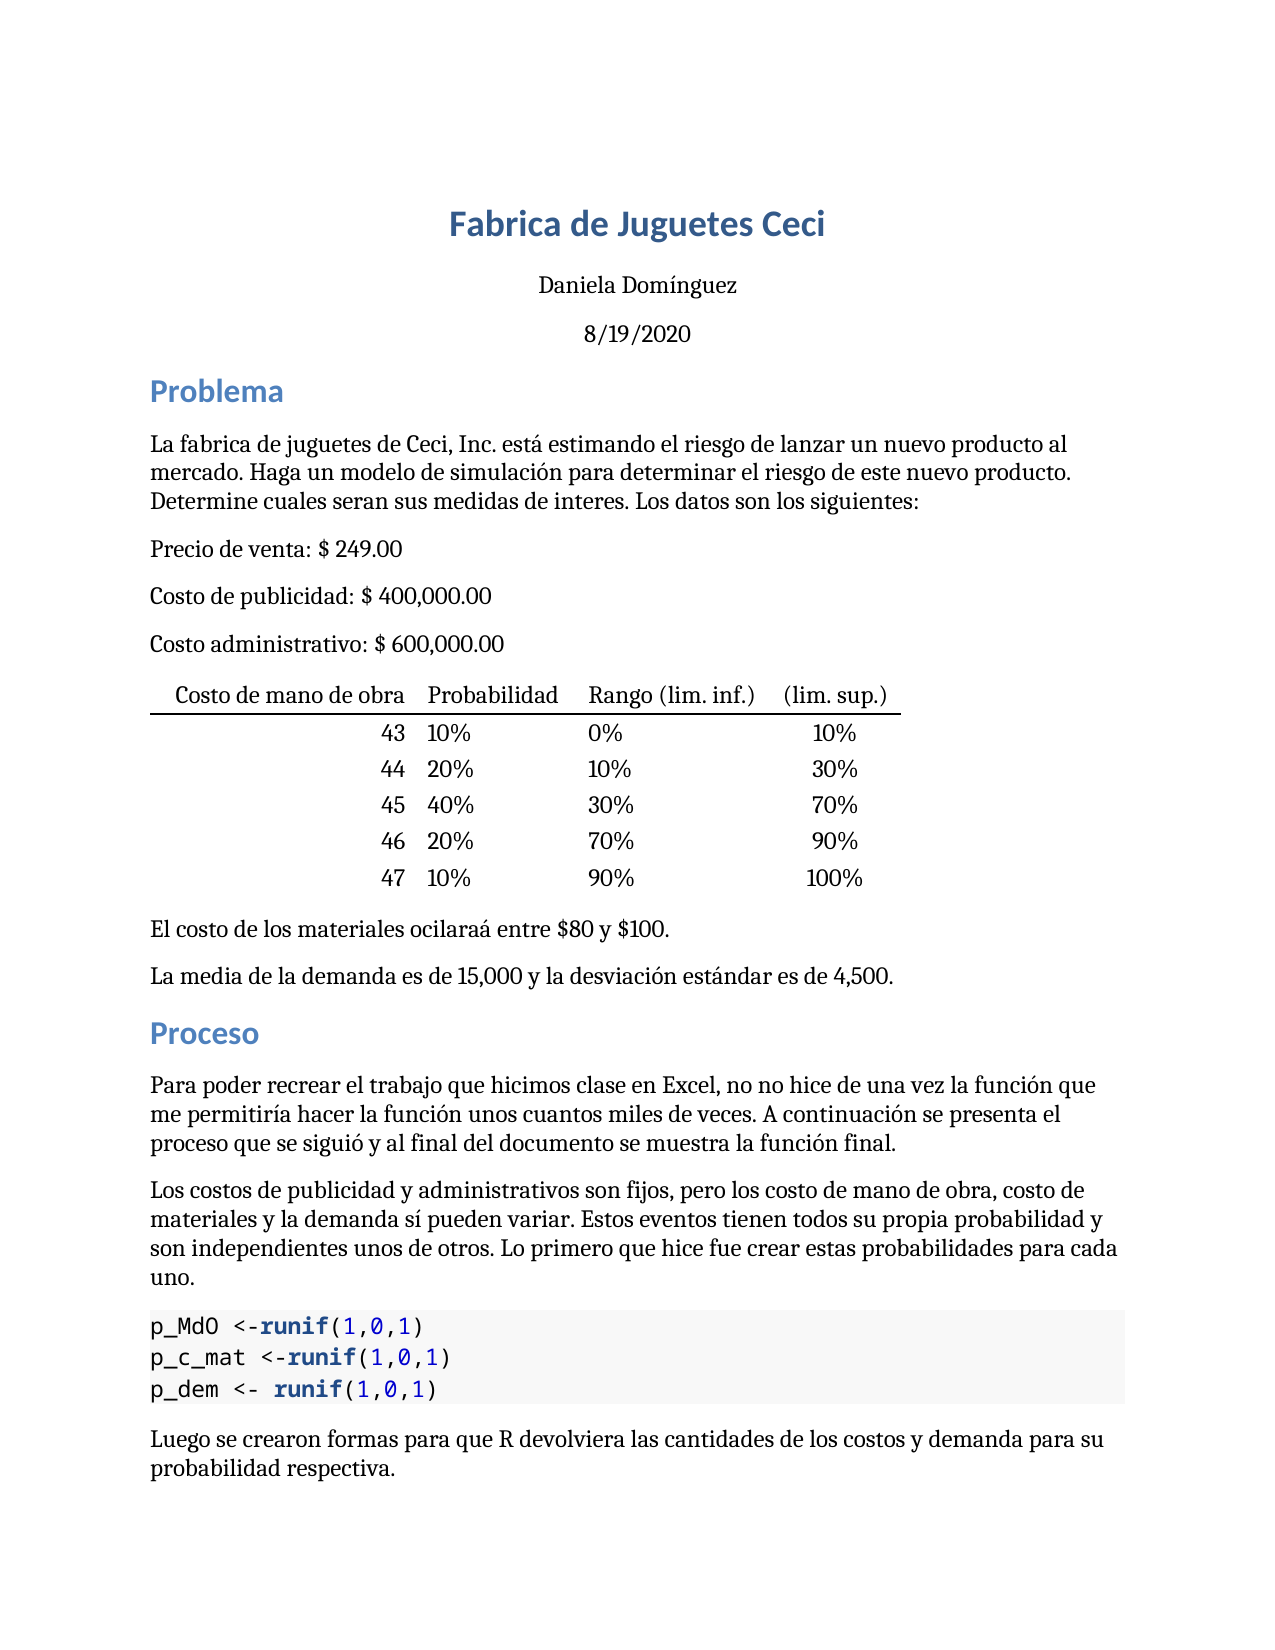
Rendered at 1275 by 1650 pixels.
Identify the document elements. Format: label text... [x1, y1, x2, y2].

table_cell 20% [416, 824, 577, 860]
text Daniela Domínguez [150, 271, 1125, 299]
text El costo de los materiales ocilaraá entre $80 y $100. [150, 915, 1125, 943]
table_header Probabilidad [416, 677, 577, 713]
table_header Rango (lim. inf.) [577, 677, 770, 713]
subtitle Proceso [150, 1012, 1125, 1053]
text Precio de venta: $ 249.00 [150, 534, 1125, 563]
table_cell 10% [416, 860, 577, 896]
text Luego se crearon formas para que R devolviera las cantidades de los costos y demanda para su probabilidad respectiva. [150, 1425, 1125, 1482]
text p_MdO <-runif(1,0,1) p_c_mat <-runif(1,0,1) p_dem <- runif(1,0,1) [425, 1310, 1125, 1404]
table_cell 10% [416, 715, 577, 751]
table_cell 70% [577, 824, 770, 860]
table_cell 43 [150, 715, 416, 751]
table_header Costo de mano de obra [150, 677, 416, 713]
table_cell 30% [577, 787, 770, 823]
table_header (lim. sup.) [770, 677, 901, 713]
table_cell 20% [416, 751, 577, 787]
table_cell 45 [150, 787, 416, 823]
table_cell 70% [770, 787, 901, 823]
title Fabrica de Juguetes Ceci [150, 200, 1125, 246]
text Costo de publicidad: $ 400,000.00 [150, 582, 1125, 611]
table_cell 40% [416, 787, 577, 823]
table_cell 47 [150, 860, 416, 896]
text 8/19/2020 [150, 320, 1125, 349]
text Para poder recrear el trabajo que hicimos clase en Excel, no no hice de una vez la función que me permitiría hacer la función unos cuantos miles de veces. A continuación se presenta el proceso que se siguió y al final del documento se muestra la función final. [150, 1071, 1125, 1158]
table_cell 44 [150, 751, 416, 787]
text La media de la demanda es de 15,000 y la desviación estándar es de 4,500. [150, 962, 1125, 991]
table_cell 30% [770, 751, 901, 787]
table_cell 90% [770, 824, 901, 860]
text Los costos de publicidad y administrativos son fijos, pero los costo de mano de obra, costo de materiales y la demanda sí pueden variar. Estos eventos tienen todos su propia probabilidad y son independientes unos de otros. Lo primero que hice fue crear estas probabilidades para cada uno. [150, 1176, 1125, 1291]
table_cell 0% [577, 715, 770, 751]
table_cell 46 [150, 824, 416, 860]
text La fabrica de juguetes de Ceci, Inc. está estimando el riesgo de lanzar un nuevo producto al mercado. Haga un modelo de simulación para determinar el riesgo de este nuevo producto. Determine cuales seran sus medidas de interes. Los datos son los siguientes: [150, 429, 1125, 516]
table_cell 90% [577, 860, 770, 896]
table_cell 10% [577, 751, 770, 787]
text Costo administrativo: $ 600,000.00 [150, 629, 1125, 658]
table_cell 10% [770, 715, 901, 751]
subtitle Problema [150, 370, 1125, 411]
table_cell 100% [770, 860, 901, 896]
